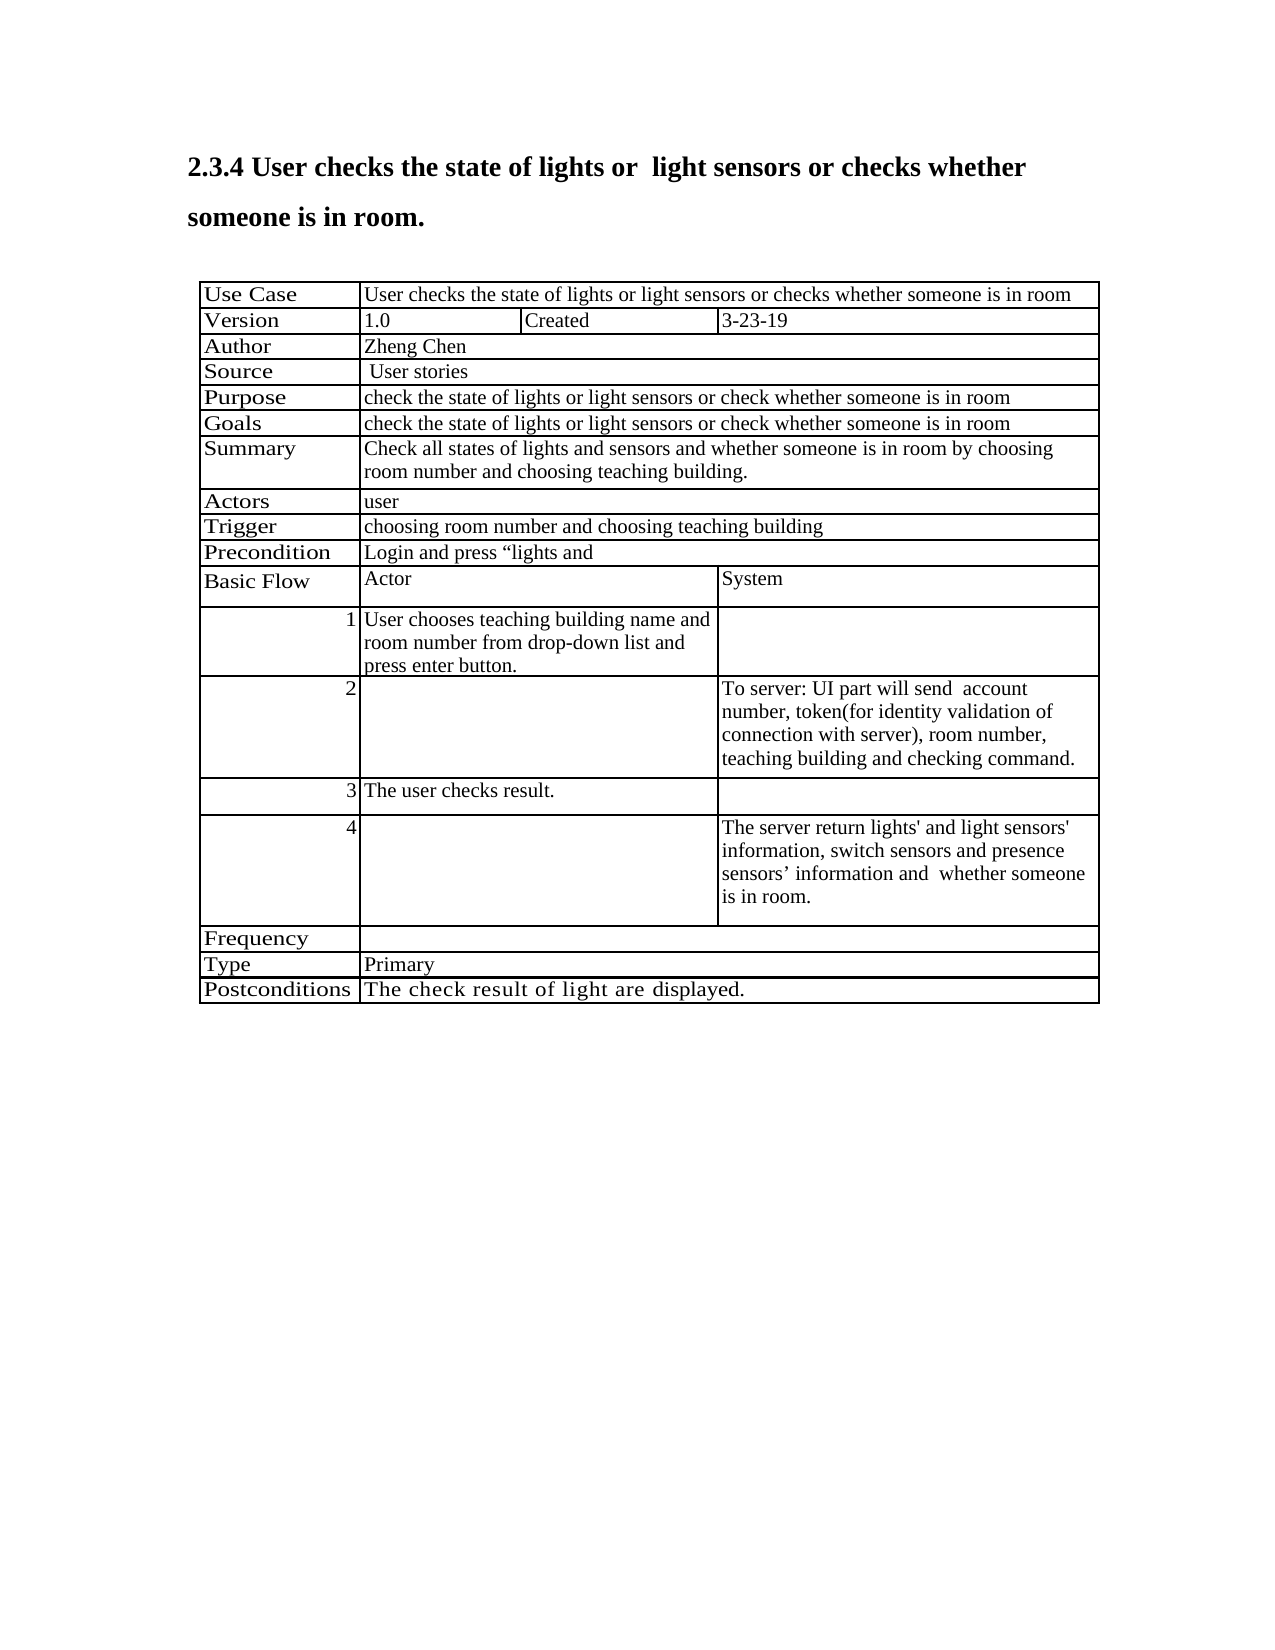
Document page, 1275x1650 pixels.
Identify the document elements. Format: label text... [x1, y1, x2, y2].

table_cell The user checks result. [361, 779, 717, 814]
table_cell Primary [361, 953, 1098, 976]
table_cell User chooses teaching building name and room number from drop-down list and press enter button. [361, 608, 717, 675]
table_cell user [361, 490, 1098, 513]
table_cell Trigger [201, 515, 359, 539]
table_cell 1 [201, 608, 359, 675]
table_cell 4 [201, 816, 359, 925]
table_cell Precondition [201, 541, 359, 564]
table_cell Zheng Chen [361, 335, 1098, 358]
table_cell [719, 608, 1098, 675]
table_cell 3-23-19 [719, 309, 1098, 332]
table_cell Goals [201, 411, 359, 435]
table_cell Login and press “lights and sensors” [361, 541, 1098, 564]
table_cell check the state of lights or light sensors or check whether someone is in room [361, 386, 1098, 409]
table_cell User stories [361, 360, 1098, 384]
table_cell The server return lights' and light sensors' information, switch sensors and presence sensors’ information and whether someone is in room. [719, 816, 1098, 925]
table_cell Purpose [201, 386, 359, 409]
table_cell The check result of light are displayed. [361, 979, 1098, 1002]
table_cell check the state of lights or light sensors or check whether someone is in room [361, 411, 1098, 435]
table_cell 2 [201, 677, 359, 777]
table_header Use Case [201, 283, 359, 307]
table_cell System [719, 567, 1098, 606]
table_header User checks the state of lights or light sensors or checks whether someone is in room [361, 283, 1098, 307]
table_cell Postconditions [201, 979, 359, 1002]
table_cell Version [201, 309, 359, 332]
table_cell [719, 779, 1098, 814]
table_cell Check all states of lights and sensors and whether someone is in room by choosing room number and choosing teaching building. [361, 437, 1098, 488]
table_cell Summary [201, 437, 359, 488]
table_cell Actors [201, 490, 359, 513]
table_cell Actor [361, 567, 717, 606]
table_cell Basic Flow [201, 567, 359, 606]
table_cell [361, 816, 717, 925]
table_cell 1.0 [361, 309, 520, 332]
table_cell Created [522, 309, 717, 332]
table_cell [361, 927, 1098, 951]
table_cell 3 [201, 779, 359, 814]
subtitle 2.3.4 User checks the state of lights or light sensors or checks whether someone is in room. [187, 150, 1087, 233]
table_cell Author [201, 335, 359, 358]
table_cell To server: UI part will send account number, token(for identity validation of connection with server), room number, teaching building and checking command. [719, 677, 1098, 777]
table_cell Type [201, 953, 359, 976]
table_cell choosing room number and choosing teaching building [361, 515, 1098, 539]
table_cell Frequency [201, 927, 359, 951]
table_cell Source [201, 360, 359, 384]
table_cell [361, 677, 717, 777]
